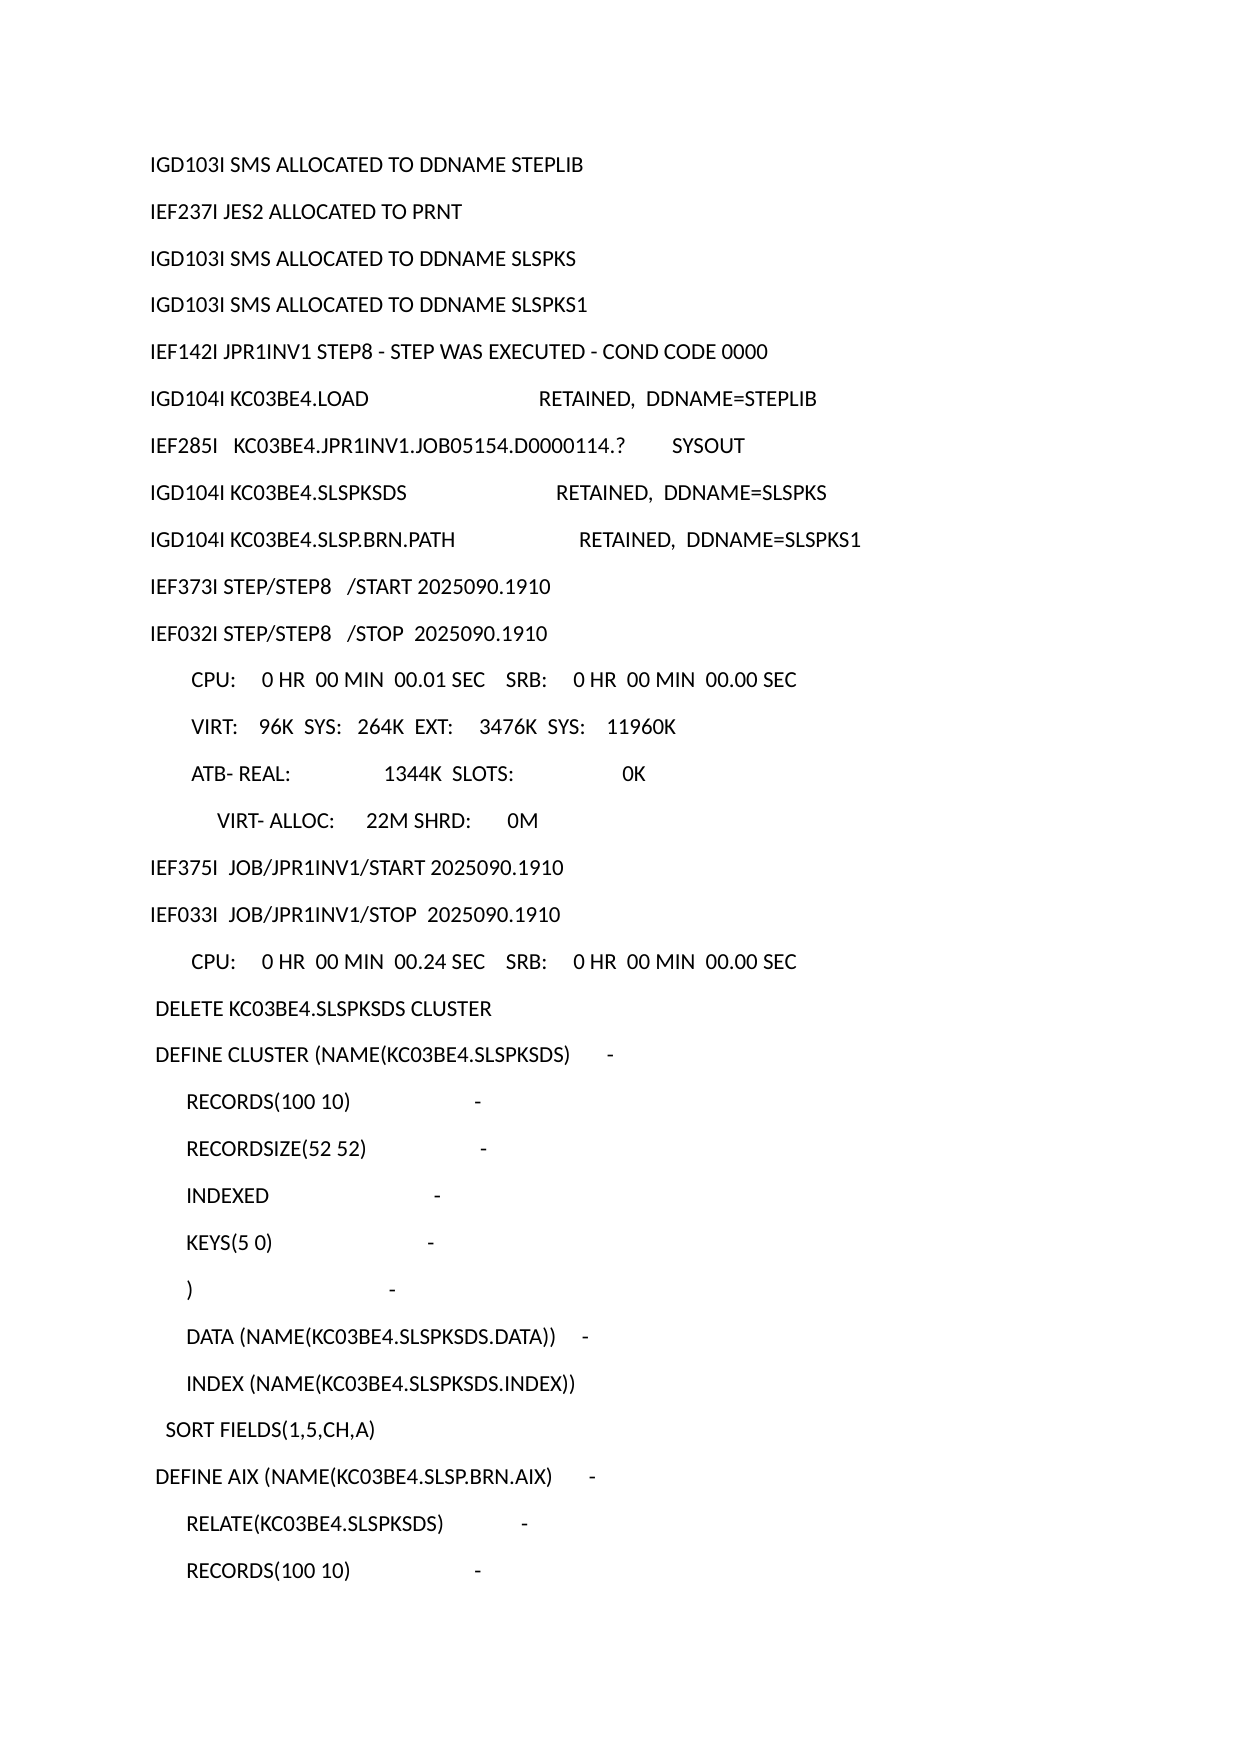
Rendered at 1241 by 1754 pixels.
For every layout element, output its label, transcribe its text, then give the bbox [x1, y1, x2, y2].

text IGD103I SMS ALLOCATED TO DDNAME STEPLIB [150, 150, 1090, 178]
text IEF285I KC03BE4.JPR1INV1.JOB05154.D0000114.? SYSOUT [150, 431, 1090, 459]
text RECORDSIZE(52 52) - [150, 1134, 1090, 1162]
text KEYS(5 0) - [150, 1228, 1090, 1256]
text IEF237I JES2 ALLOCATED TO PRNT [150, 197, 1090, 225]
text IEF142I JPR1INV1 STEP8 - STEP WAS EXECUTED - COND CODE 0000 [150, 337, 1090, 366]
text IGD103I SMS ALLOCATED TO DDNAME SLSPKS1 [150, 291, 1090, 319]
text ATB- REAL: 1344K SLOTS: 0K [150, 759, 1090, 787]
text DELETE KC03BE4.SLSPKSDS CLUSTER [150, 994, 1090, 1022]
text IEF375I JOB/JPR1INV1/START 2025090.1910 [150, 853, 1090, 881]
text IGD104I KC03BE4.SLSPKSDS RETAINED, DDNAME=SLSPKS [150, 478, 1090, 506]
text CPU: 0 HR 00 MIN 00.24 SEC SRB: 0 HR 00 MIN 00.00 SEC [150, 947, 1090, 975]
text IGD104I KC03BE4.LOAD RETAINED, DDNAME=STEPLIB [150, 384, 1090, 412]
text DATA (NAME(KC03BE4.SLSPKSDS.DATA)) - [150, 1322, 1090, 1350]
text IGD104I KC03BE4.SLSP.BRN.PATH RETAINED, DDNAME=SLSPKS1 [150, 525, 1090, 553]
text CPU: 0 HR 00 MIN 00.01 SEC SRB: 0 HR 00 MIN 00.00 SEC [150, 666, 1090, 694]
text DEFINE CLUSTER (NAME(KC03BE4.SLSPKSDS) - [150, 1041, 1090, 1069]
text RECORDS(100 10) - [150, 1556, 1090, 1584]
text INDEXED - [150, 1181, 1090, 1209]
text IEF033I JOB/JPR1INV1/STOP 2025090.1910 [150, 900, 1090, 928]
text SORT FIELDS(1,5,CH,A) [150, 1416, 1090, 1444]
text RELATE(KC03BE4.SLSPKSDS) - [150, 1509, 1090, 1537]
text VIRT- ALLOC: 22M SHRD: 0M [150, 806, 1090, 834]
text IEF032I STEP/STEP8 /STOP 2025090.1910 [150, 619, 1090, 647]
text INDEX (NAME(KC03BE4.SLSPKSDS.INDEX)) [150, 1369, 1090, 1397]
text DEFINE AIX (NAME(KC03BE4.SLSP.BRN.AIX) - [150, 1462, 1090, 1491]
text RECORDS(100 10) - [150, 1087, 1090, 1116]
text IEF373I STEP/STEP8 /START 2025090.1910 [150, 572, 1090, 600]
text VIRT: 96K SYS: 264K EXT: 3476K SYS: 11960K [150, 712, 1090, 741]
text ) - [150, 1275, 1090, 1303]
text IGD103I SMS ALLOCATED TO DDNAME SLSPKS [150, 244, 1090, 272]
